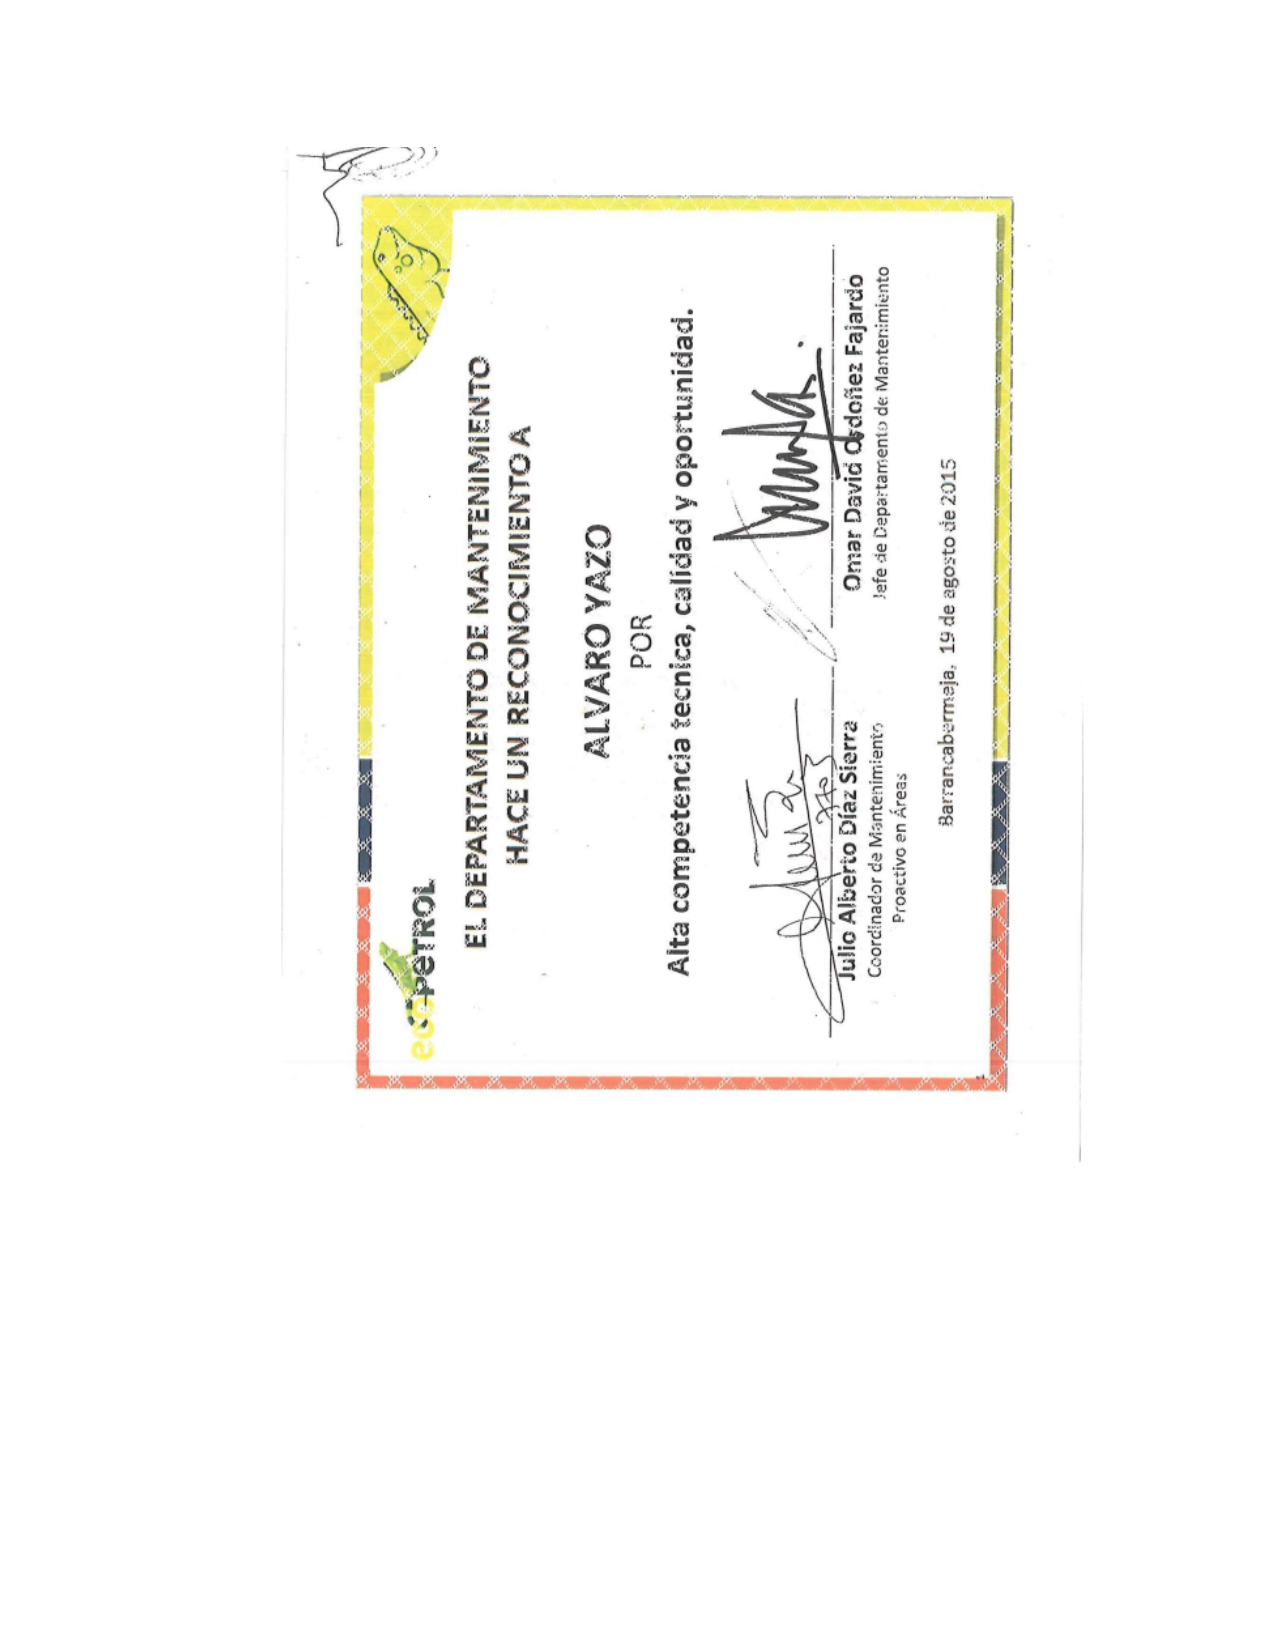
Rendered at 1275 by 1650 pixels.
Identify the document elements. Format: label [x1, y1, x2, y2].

picture [177, 147, 1098, 1215]
